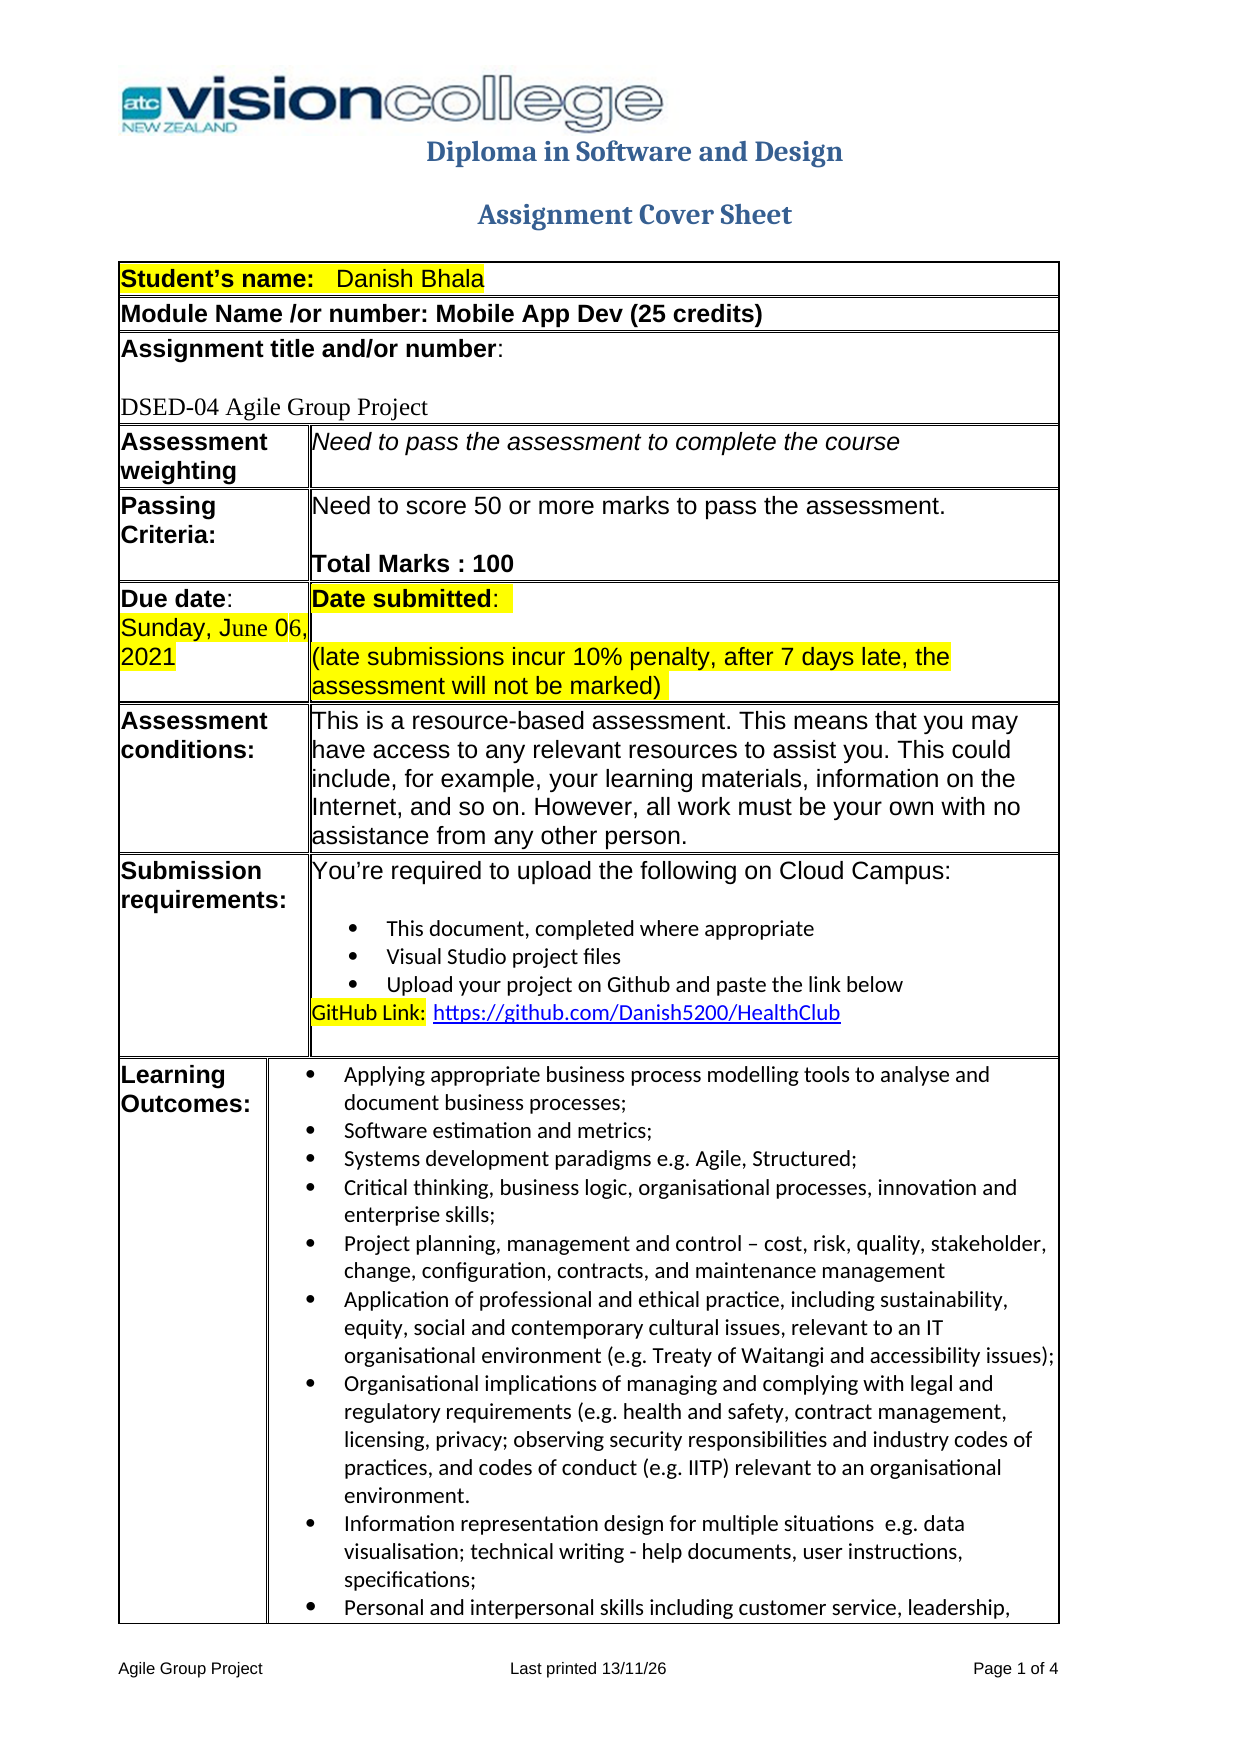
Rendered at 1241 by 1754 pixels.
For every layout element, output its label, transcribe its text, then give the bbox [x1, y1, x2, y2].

text Assignment Cover Sheet [154, 198, 1122, 232]
text Diploma in Software and Design [154, 136, 1122, 169]
table_cell Need to score 50 or more marks to pass the assessment. Total Marks : 100 [312, 490, 1058, 579]
picture [118, 65, 684, 136]
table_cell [269, 1059, 1058, 1622]
table_header Student’s name: Danish Bhala [120, 263, 1058, 294]
table_cell Assignment title and/or number: DSED-04 Agile Group Project [120, 333, 1058, 423]
table_cell Submission requirements: [120, 855, 308, 1056]
table_cell Learning Outcomes: [120, 1059, 266, 1622]
table_cell Assessment conditions: [120, 705, 308, 851]
table_cell You’re required to upload the following on Cloud Campus: This document, completed where appropriate Visual Studio project files Upload your project on Github and paste the link below GitHub Link: https://github.com/Danish5200/HealthClub [312, 855, 1058, 1056]
table_cell This is a resource-based assessment. This means that you may have access to any relevant resources to assist you. This could include, for example, your learning materials, information on the Internet, and so on. However, all work must be your own with no assistance from any other person. [312, 705, 1058, 851]
table_cell Due date: Sunday, June 06, 2021 [120, 583, 308, 701]
table_cell Date submitted: (late submissions incur 10% penalty, after 7 days late, the assessment will not be marked) [312, 583, 1058, 701]
table_cell Need to pass the assessment to complete the course [312, 426, 1058, 486]
table_cell Assessment weighting [120, 426, 308, 486]
table_cell Module Name /or number: Mobile App Dev (25 credits) [120, 298, 1058, 329]
table_cell Passing Criteria: [120, 490, 308, 579]
